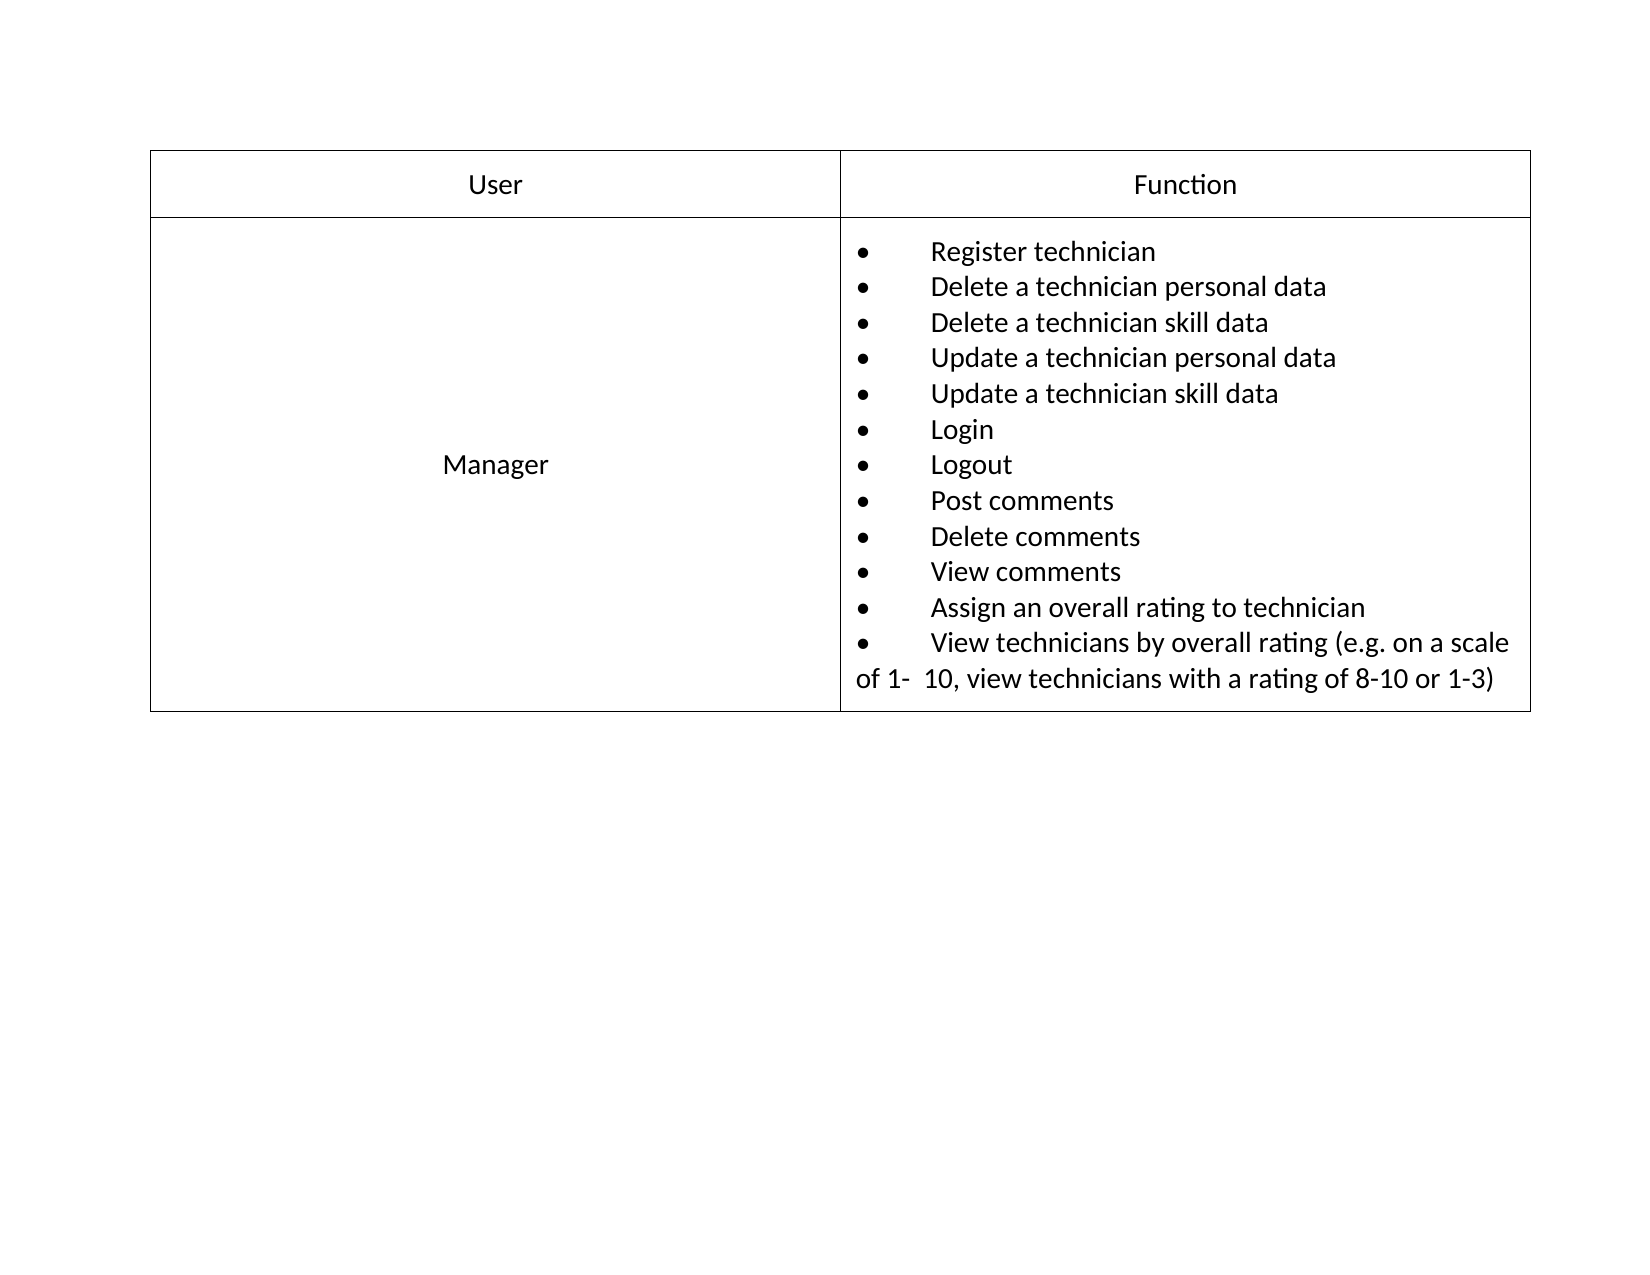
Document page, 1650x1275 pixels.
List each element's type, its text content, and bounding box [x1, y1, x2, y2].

table_header Function [841, 151, 1530, 217]
table_cell Manager [151, 218, 840, 711]
table_header User [151, 151, 840, 217]
table_cell • Register technician • Delete a technician personal data • Delete a technician skill data • Update a technician personal data • Update a technician skill data • Login • Logout • Post comments • Delete comments • View comments • Assign an overall rating to technician • View technicians by overall rating (e.g. on a scale of 1- 10, view technicians with a rating of 8-10 or 1-3) [841, 218, 1530, 711]
